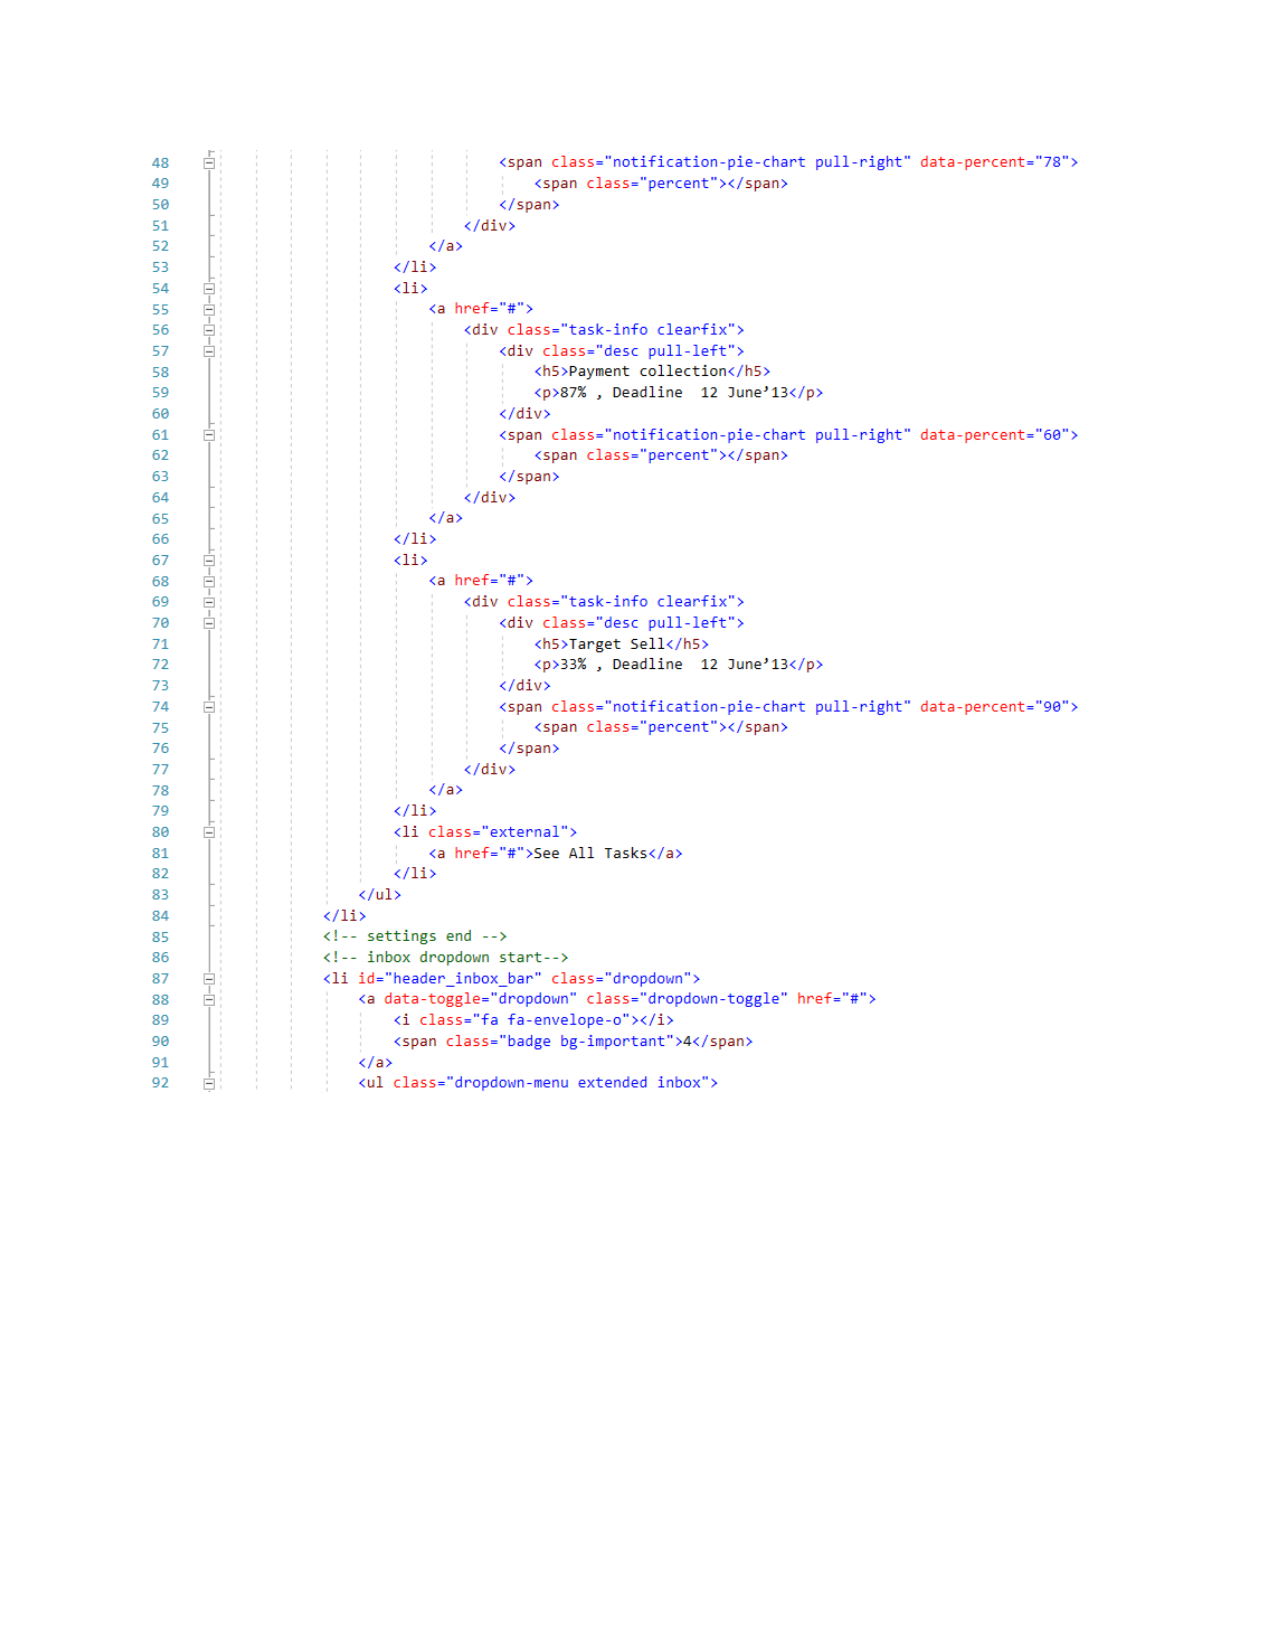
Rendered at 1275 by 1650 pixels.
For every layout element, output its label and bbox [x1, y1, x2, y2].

picture [150, 150, 1125, 1092]
